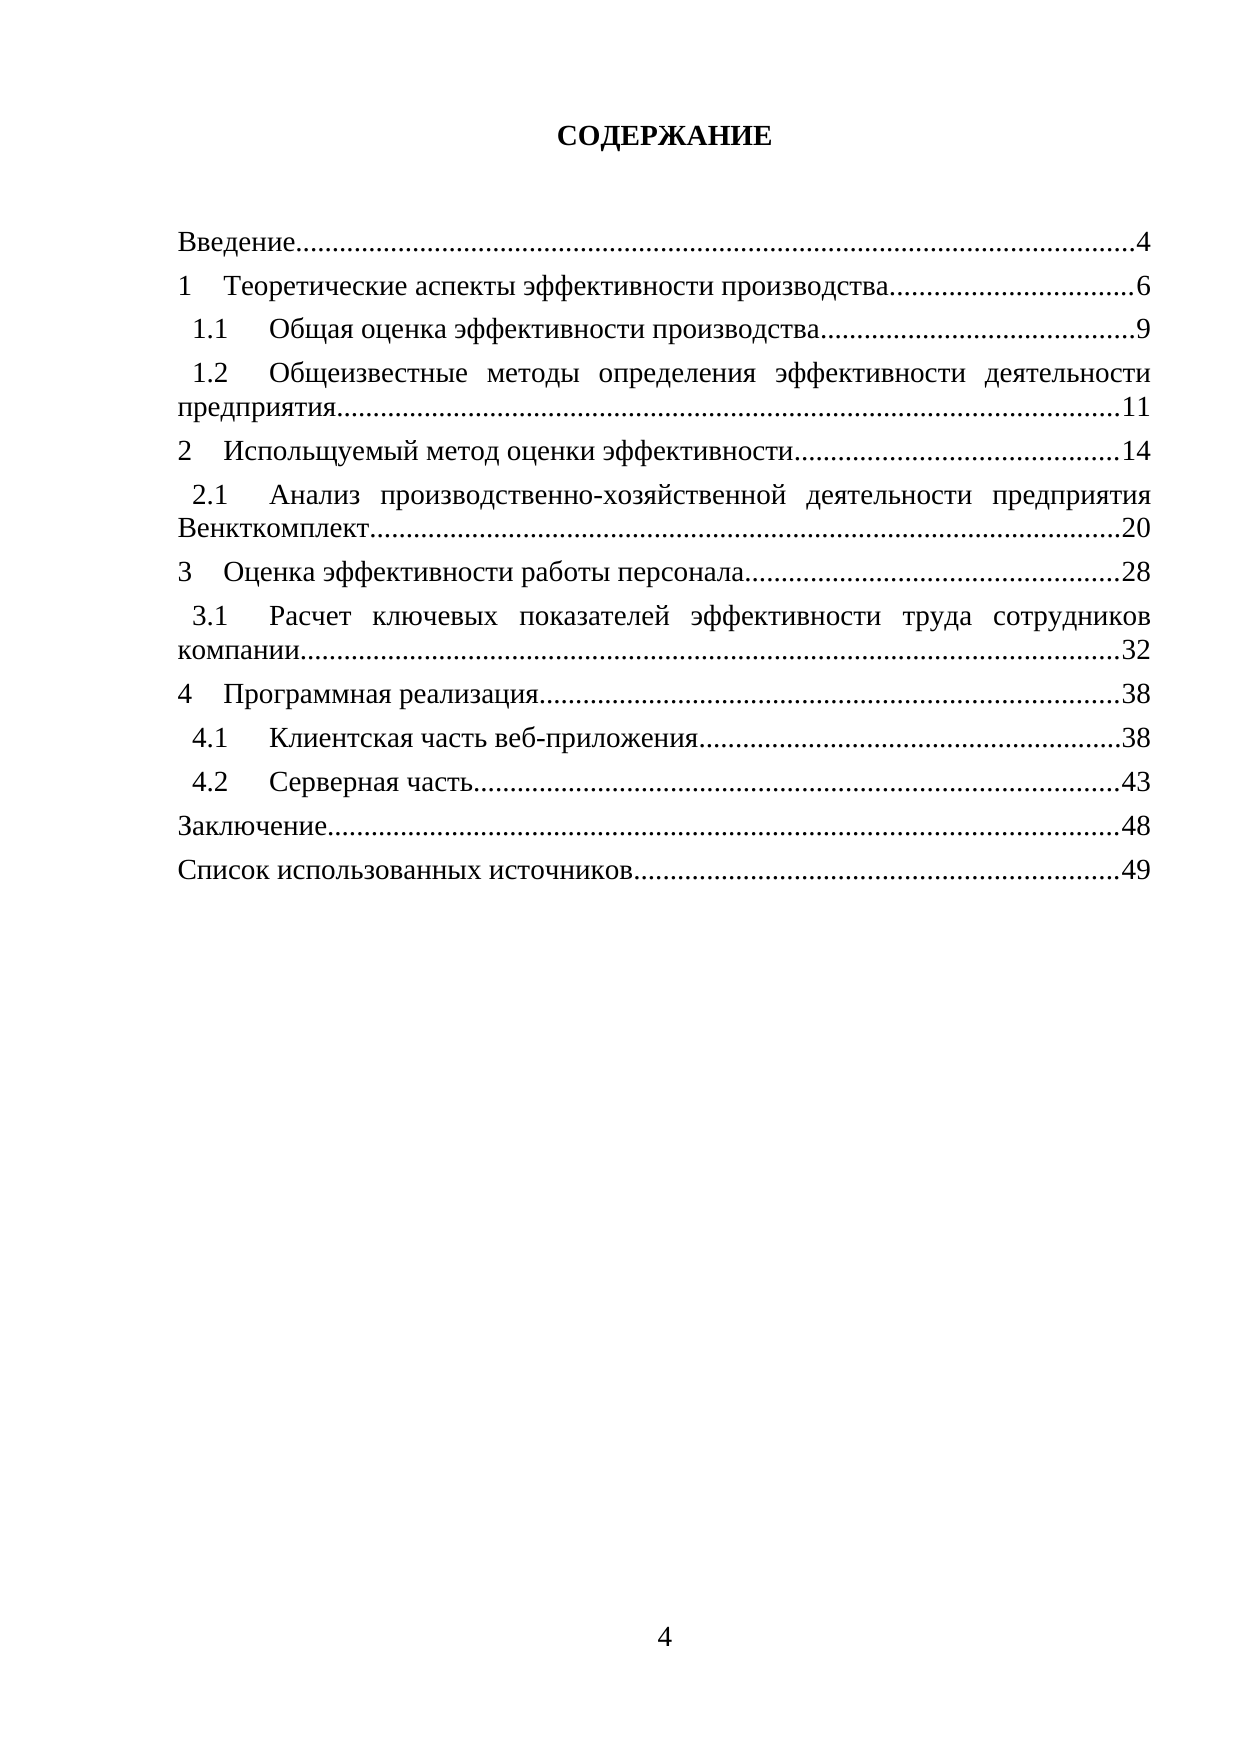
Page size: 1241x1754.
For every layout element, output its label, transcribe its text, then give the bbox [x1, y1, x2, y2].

text 1 Теоретические аспекты эффективности производства 6 [177, 268, 1152, 301]
text Заключение 48 [177, 808, 1152, 841]
text 2.1 Анализ производственно-хозяйственной деятельности предприятия Венкткомплект 20 [177, 477, 1152, 544]
text Введение 4 [177, 224, 1152, 257]
text 3 Оценка эффективности работы персонала 28 [177, 554, 1152, 588]
text 4.2 Серверная часть 43 [177, 764, 1152, 797]
text 1.1 Общая оценка эффективности производства 9 [177, 312, 1152, 345]
text 2 Испольщуемый метод оценки эффективности 14 [177, 433, 1152, 467]
text 1.2 Общеизвестные методы определения эффективности деятельности предприятия 11 [177, 356, 1152, 423]
text 4 Программная реализация 38 [177, 676, 1152, 709]
text Список использованных источников 49 [177, 852, 1152, 885]
text СОДЕРЖАНИЕ [177, 118, 1152, 152]
text 4.1 Клиентская часть веб-приложения 38 [177, 720, 1152, 753]
text 3.1 Расчет ключевых показателей эффективности труда сотрудников компании. 32 [177, 598, 1152, 666]
